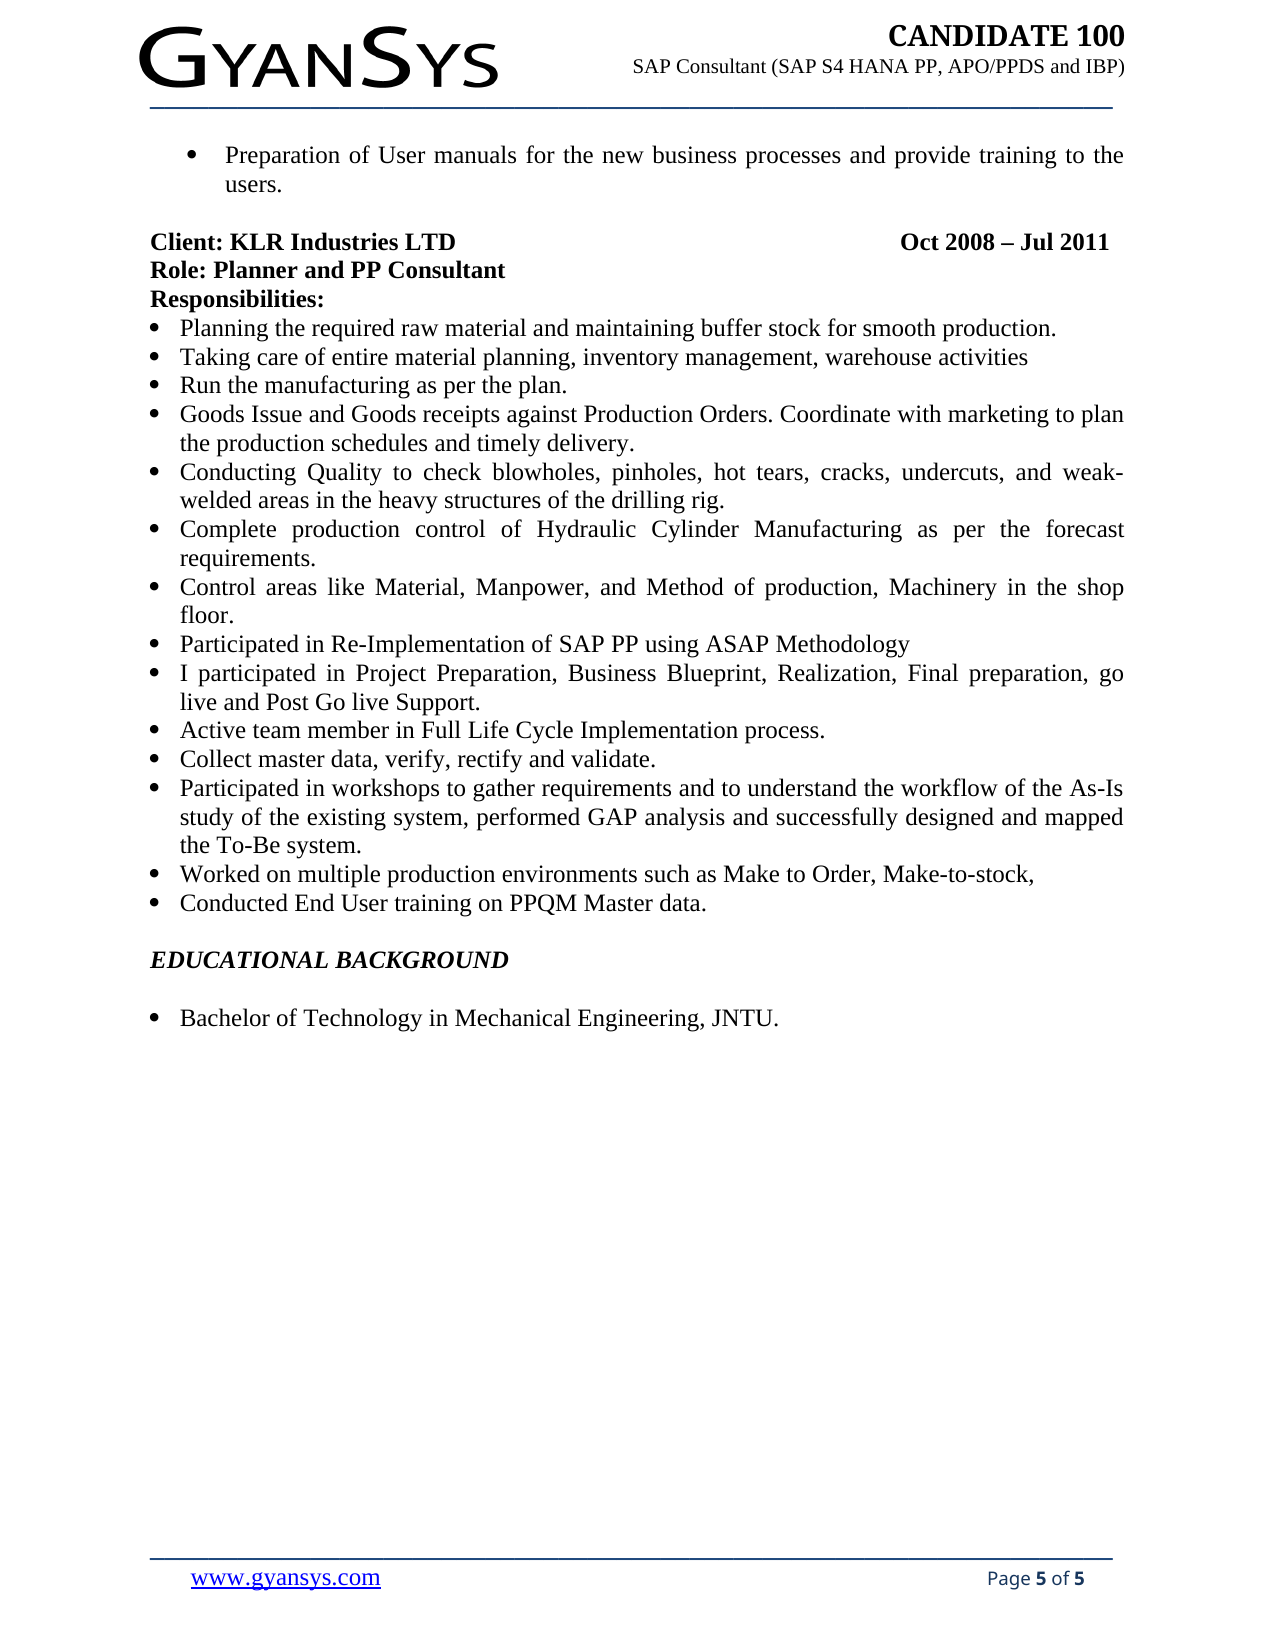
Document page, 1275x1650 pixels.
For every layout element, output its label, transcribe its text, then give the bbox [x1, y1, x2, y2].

list Conducting Quality to check blowholes, pinholes, hot tears, cracks, undercuts, and weak-welded areas in the heavy structures of the drilling rig. [150, 457, 1125, 514]
list Participated in Re-Implementation of SAP PP using ASAP Methodology [150, 629, 1125, 658]
list Active team member in Full Life Cycle Implementation process. [150, 715, 1125, 744]
list Collect master data, verify, rectify and validate. [150, 744, 1125, 773]
list Worked on multiple production environments such as Make to Order, Make-to-stock, [150, 859, 1125, 888]
list Goods Issue and Goods receipts against Production Orders. Coordinate with marketing to plan the production schedules and timely delivery. [150, 399, 1125, 457]
list Bachelor of Technology in Mechanical Engineering, JNTU. [150, 1003, 1125, 1032]
list I participated in Project Preparation, Business Blueprint, Realization, Final preparation, go live and Post Go live Support. [150, 658, 1125, 715]
list Complete production control of Hydraulic Cylinder Manufacturing as per the forecast requirements. [150, 514, 1125, 572]
text Responsibilities: [150, 284, 1125, 313]
list Preparation of User manuals for the new business processes and provide training to the users. [187, 140, 1125, 198]
list Planning the required raw material and maintaining buffer stock for smooth production. [150, 313, 1125, 342]
list Conducted End User training on PPQM Master data. [150, 888, 1125, 917]
list Run the manufacturing as per the plan. [150, 370, 1125, 399]
list Participated in workshops to gather requirements and to understand the workflow of the As-Is study of the existing system, performed GAP analysis and successfully designed and mapped the To-Be system. [150, 773, 1125, 859]
list Control areas like Material, Manpower, and Method of production, Machinery in the shop floor. [150, 572, 1125, 629]
text Client: KLR Industries LTD Oct 2008 – Jul 2011 [150, 227, 1125, 255]
picture [132, 16, 504, 96]
text Role: Planner and PP Consultant [150, 255, 1125, 284]
text EDUCATIONAL BACKGROUND [150, 945, 1125, 974]
list Taking care of entire material planning, inventory management, warehouse activities [150, 342, 1125, 370]
